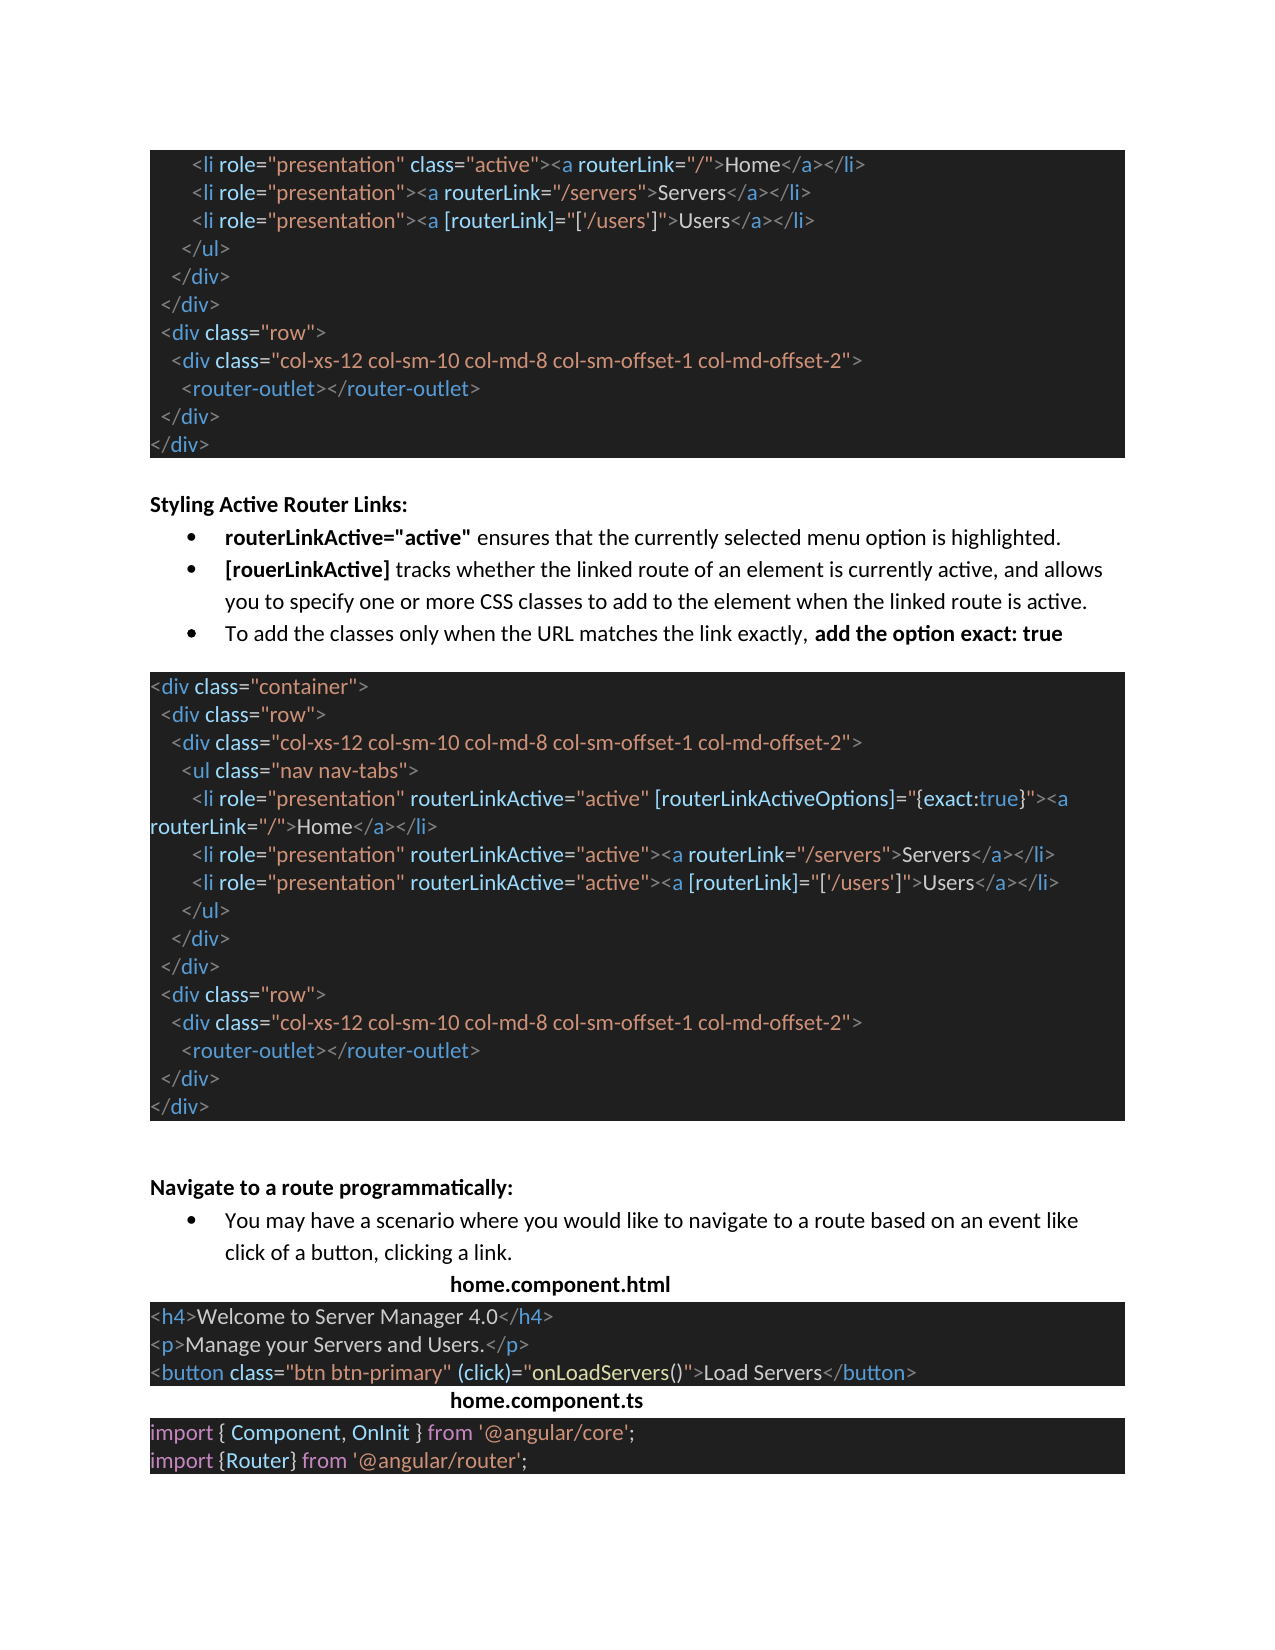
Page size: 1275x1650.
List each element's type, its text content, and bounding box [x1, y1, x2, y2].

text </div> [150, 290, 1125, 318]
text home.component.html [412, 1270, 1125, 1298]
text Styling Active Router Links: [150, 490, 1125, 518]
text </div> [150, 402, 1125, 430]
text <li role="presentation"><a [routerLink]="['/users']">Users</a></li> [150, 206, 1125, 234]
text </div> [150, 924, 1125, 952]
text <p>Manage your Servers and Users.</p> [150, 1330, 1125, 1358]
text </div> [150, 262, 1125, 290]
text <ul class="nav nav-tabs"> [150, 756, 1125, 784]
text <button class="btn btn-primary" (click)="onLoadServers()">Load Servers</button> [150, 1358, 1125, 1386]
text <router-outlet></router-outlet> [150, 1036, 1125, 1064]
text import {Router} from '@angular/router'; [150, 1447, 1125, 1474]
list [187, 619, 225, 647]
text <li role="presentation" class="active"><a routerLink="/">Home</a></li> [150, 150, 1125, 178]
text <li role="presentation" routerLinkActive="active"><a routerLink="/servers">Servers</a></li> [150, 840, 1125, 868]
list [rouerLinkActive] tracks whether the linked route of an element is currently active, and allows you to specify one or more CSS classes to add to the element when the linked route is active. [187, 555, 1125, 615]
text <div class="row"> [150, 700, 1125, 728]
text home.component.ts [412, 1386, 1125, 1414]
text </div> [150, 1092, 1125, 1121]
text <h4>Welcome to Server Manager 4.0</h4> [150, 1302, 1125, 1330]
text <div class="col-xs-12 col-sm-10 col-md-8 col-sm-offset-1 col-md-offset-2"> [150, 346, 1125, 374]
text </div> [150, 952, 1125, 980]
text <div class="row"> [150, 980, 1125, 1008]
text <div class="row"> [150, 318, 1125, 346]
list You may have a scenario where you would like to navigate to a route based on an event like click of a button, clicking a link. [187, 1206, 1125, 1266]
text Navigate to a route programmatically: [150, 1173, 1125, 1202]
text </ul> [150, 896, 1125, 924]
text <div class="col-xs-12 col-sm-10 col-md-8 col-sm-offset-1 col-md-offset-2"> [150, 1008, 1125, 1036]
text <div class="container"> [150, 672, 1125, 700]
text </div> [150, 430, 1125, 458]
list routerLinkActive="active" ensures that the currently selected menu option is highlighted. [187, 523, 1125, 551]
text </ul> [150, 234, 1125, 262]
text <li role="presentation" routerLinkActive="active" [routerLinkActiveOptions]="{exact:true}"><a routerLink="/">Home</a></li> [150, 784, 1125, 840]
text <div class="col-xs-12 col-sm-10 col-md-8 col-sm-offset-1 col-md-offset-2"> [150, 728, 1125, 756]
text </div> [150, 1064, 1125, 1092]
text <li role="presentation" routerLinkActive="active"><a [routerLink]="['/users']">Users</a></li> [150, 868, 1125, 896]
text <router-outlet></router-outlet> [150, 374, 1125, 402]
text <li role="presentation"><a routerLink="/servers">Servers</a></li> [150, 178, 1125, 206]
text import { Component, OnInit } from '@angular/core'; [150, 1418, 1125, 1447]
